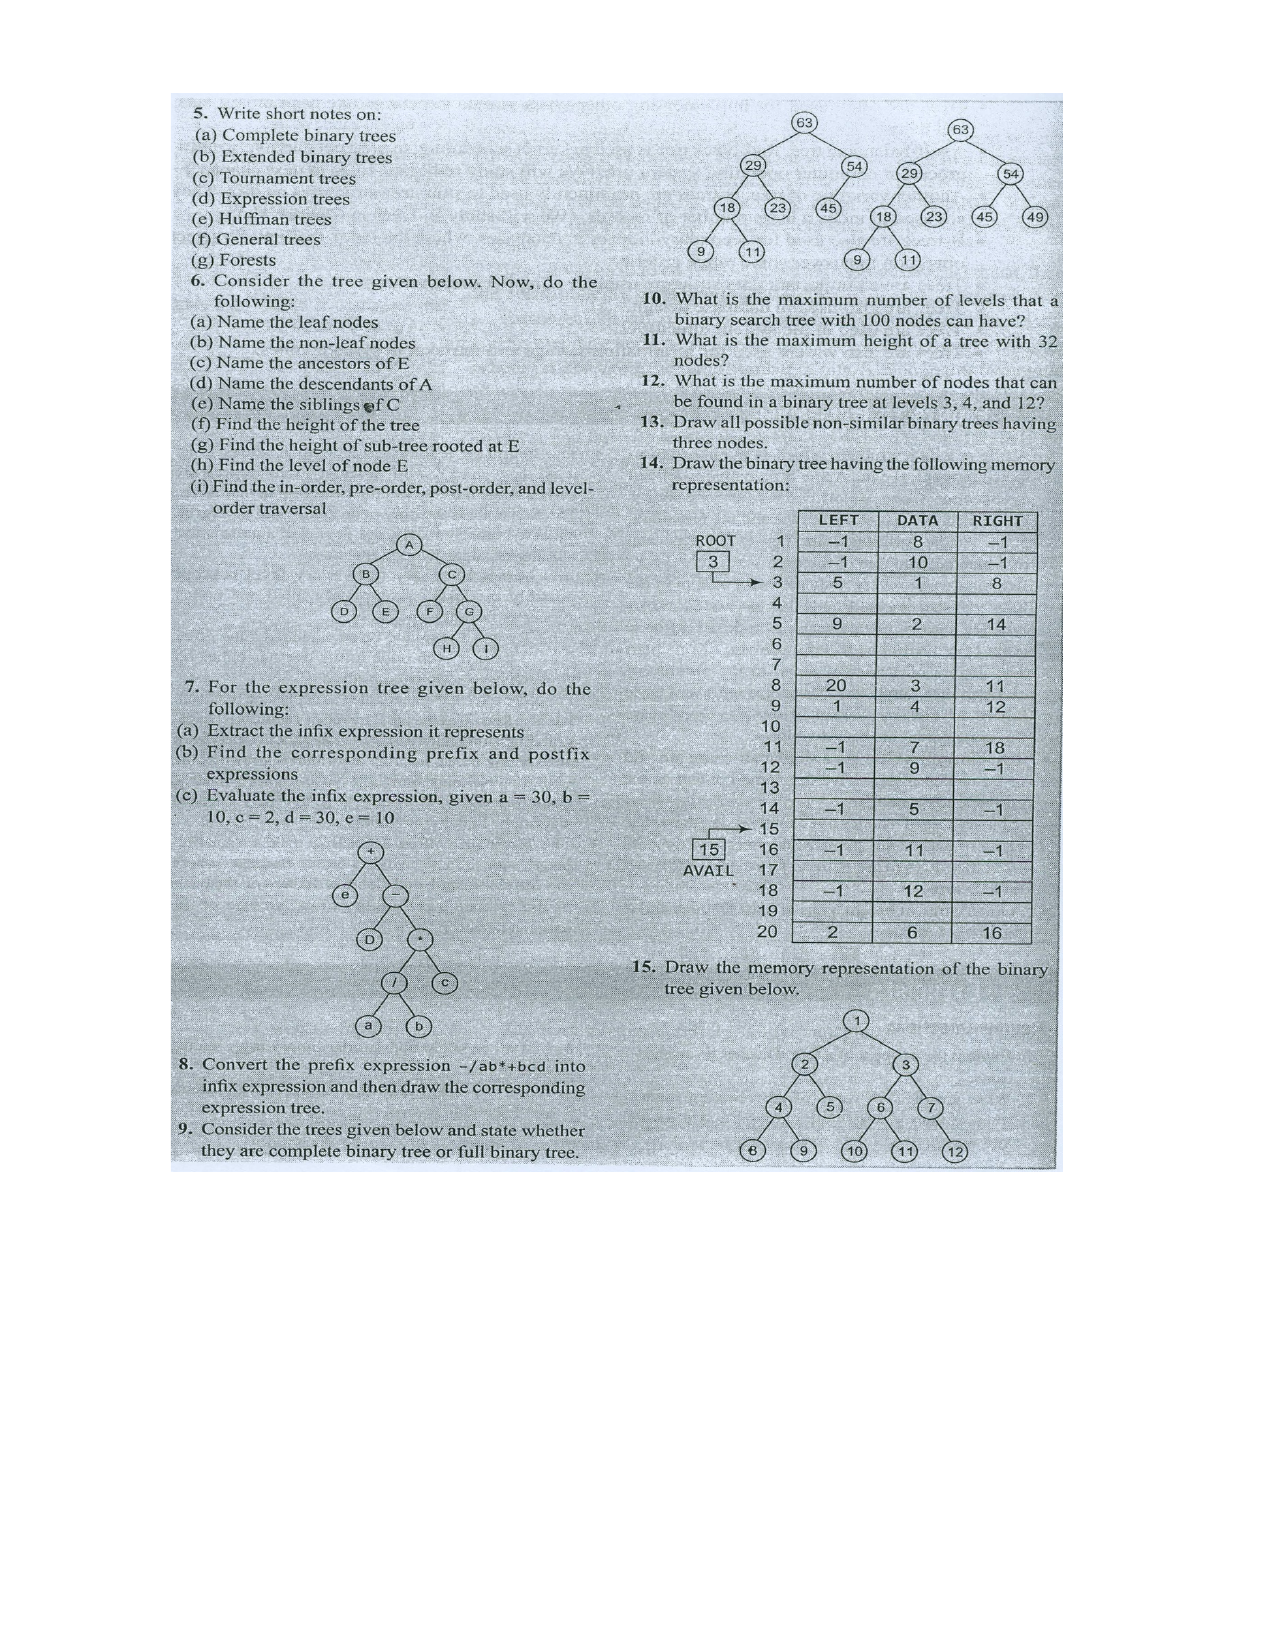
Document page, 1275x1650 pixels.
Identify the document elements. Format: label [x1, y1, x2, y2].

picture [170, 93, 1063, 1172]
